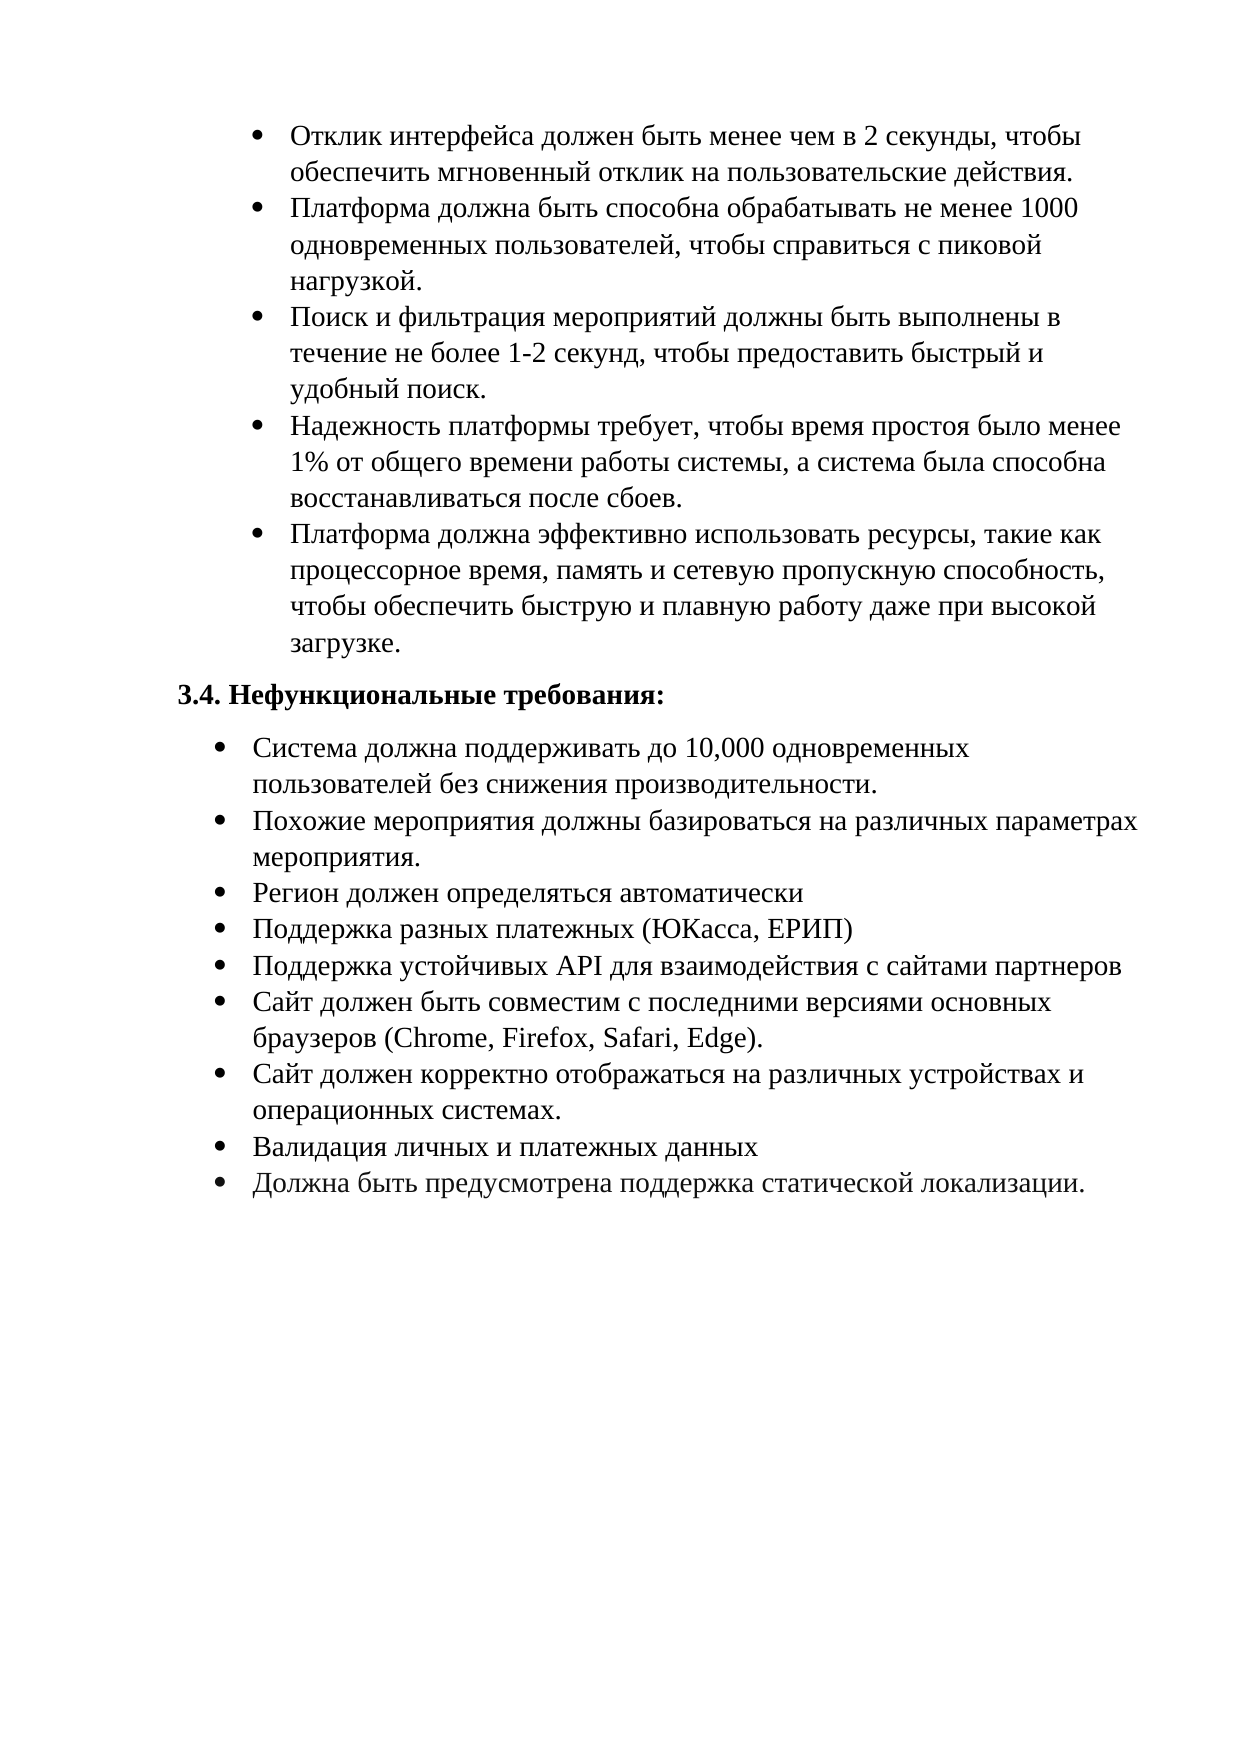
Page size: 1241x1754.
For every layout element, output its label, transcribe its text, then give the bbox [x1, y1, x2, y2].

list Платформа должна эффективно использовать ресурсы, такие как процессорное время, память и сетевую пропускную способность, чтобы обеспечить быструю и плавную работу даже при высокой загрузке. [252, 516, 1152, 658]
list Поддержка разных платежных (ЮКасса, ЕРИП) [215, 911, 1152, 945]
list Валидация личных и платежных данных [215, 1129, 1152, 1162]
list Должна быть предусмотрена поддержка статической локализации. [215, 1165, 1152, 1198]
list Похожие мероприятия должны базироваться на различных параметрах мероприятия. [215, 803, 1152, 872]
list Надежность платформы требует, чтобы время простоя было менее 1% от общего времени работы системы, а система была способна восстанавливаться после сбоев. [252, 408, 1152, 513]
list Платформа должна быть способна обрабатывать не менее 1000 одновременных пользователей, чтобы справиться с пиковой нагрузкой. [252, 191, 1152, 296]
list Сайт должен быть совместим с последними версиями основных браузеров (Chrome, Firefox, Safari, Edge). [215, 984, 1152, 1054]
list Поддержка устойчивых API для взаимодействия с сайтами партнеров [215, 948, 1152, 981]
list Система должна поддерживать до 10,000 одновременных пользователей без снижения производительности. [215, 730, 1152, 800]
text 3.4. Нефункциональные требования: [177, 677, 1152, 711]
list Сайт должен корректно отображаться на различных устройствах и операционных системах. [215, 1056, 1152, 1126]
list Поиск и фильтрация мероприятий должны быть выполнены в течение не более 1-2 секунд, чтобы предоставить быстрый и удобный поиск. [252, 299, 1152, 405]
list Отклик интерфейса должен быть менее чем в 2 секунды, чтобы обеспечить мгновенный отклик на пользовательские действия. [252, 118, 1152, 188]
list Регион должен определяться автоматически [215, 875, 1152, 909]
